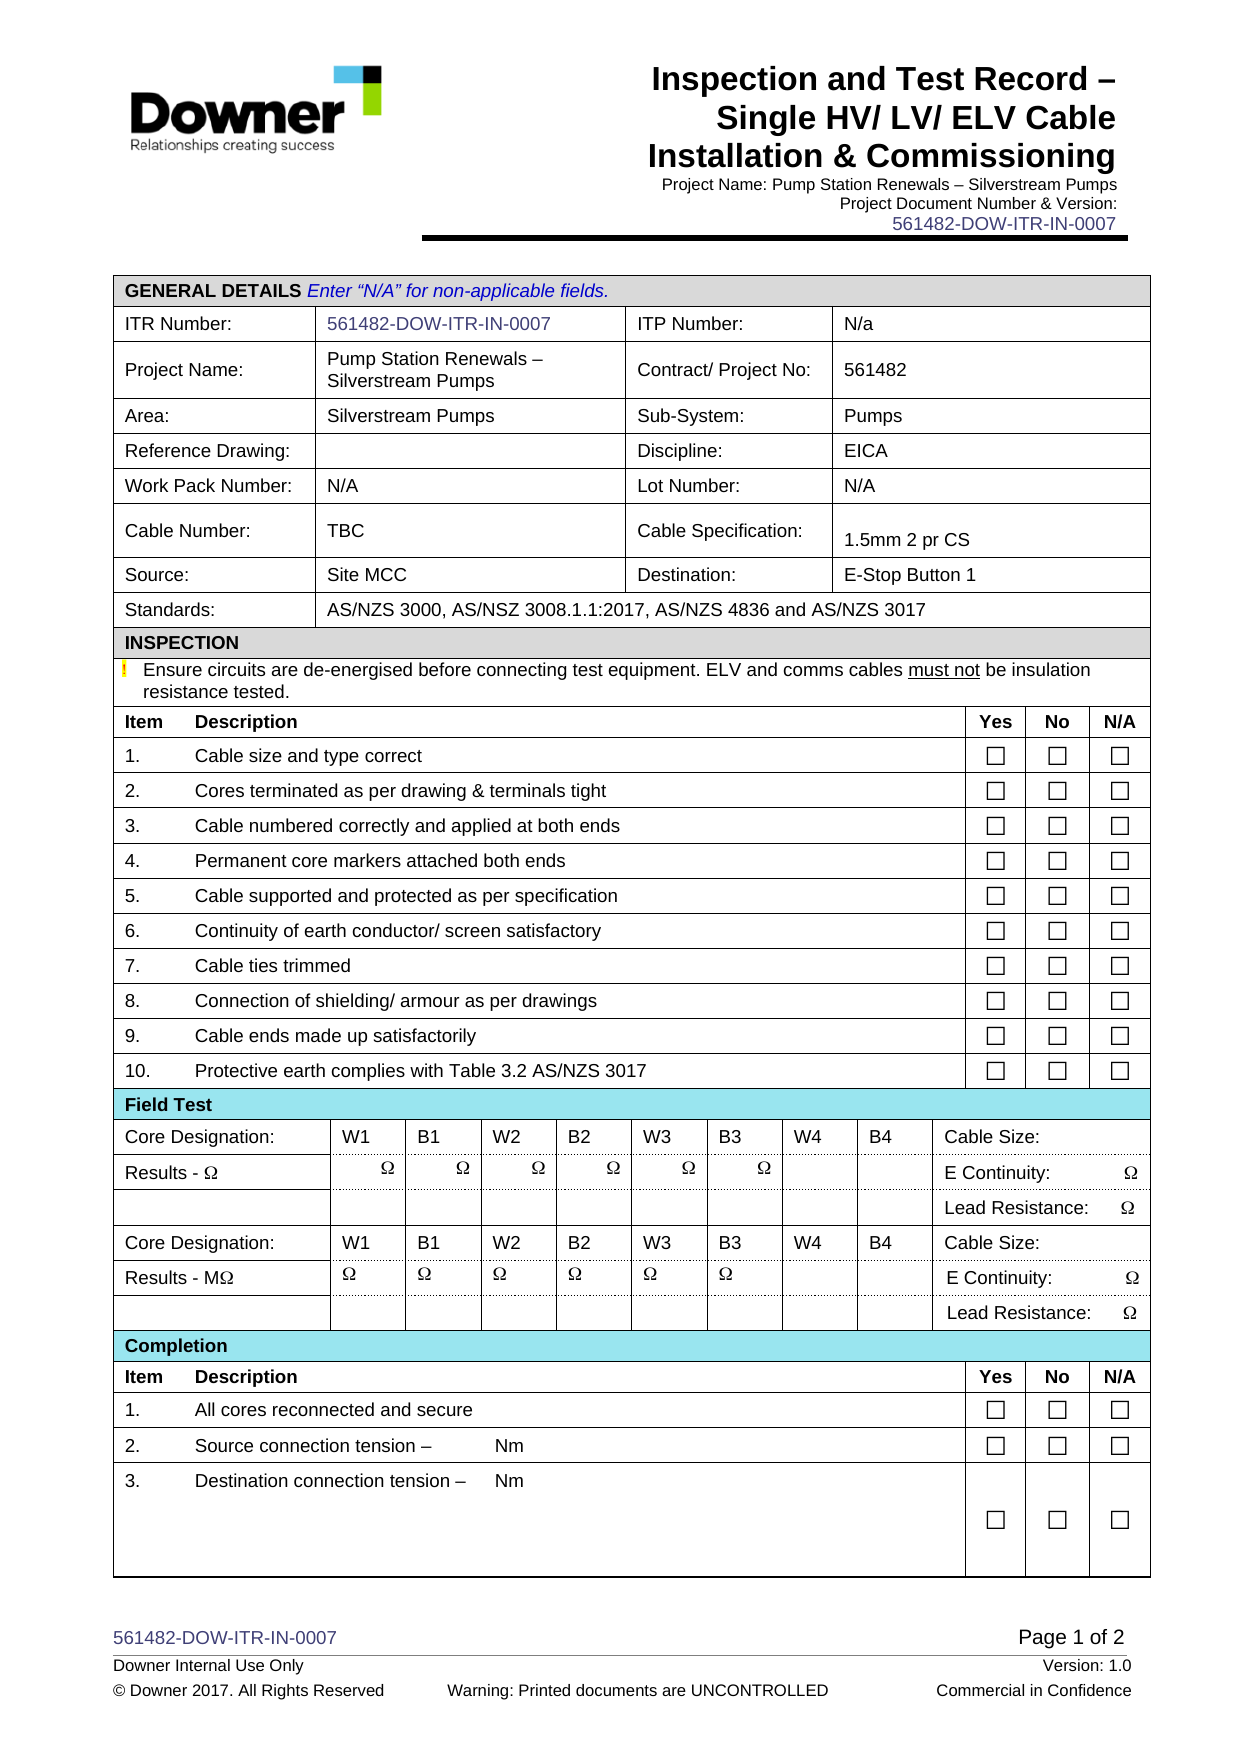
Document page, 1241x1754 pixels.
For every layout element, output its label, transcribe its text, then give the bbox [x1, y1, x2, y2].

table_cell Pumps [833, 399, 1150, 433]
table_cell Ensure circuits are de-energised before connecting test equipment. ELV and comms cables must not be insulation resistance tested. [114, 659, 1150, 706]
table_cell [114, 1296, 330, 1330]
table_cell [557, 1295, 631, 1330]
table_cell [858, 1260, 932, 1295]
table_cell [114, 1463, 183, 1576]
table_cell No [1026, 707, 1089, 737]
table_cell N/A [833, 469, 1150, 503]
table_cell [114, 808, 183, 842]
table_cell [858, 1189, 932, 1224]
table_cell W3 [632, 1120, 707, 1154]
table_cell Yes [966, 707, 1025, 737]
table_cell TBC [316, 504, 625, 557]
table_cell [114, 949, 183, 983]
table_cell [708, 1260, 782, 1295]
table_cell [708, 1189, 782, 1224]
table_cell 1.5mm 2 pr CS [833, 504, 1150, 557]
table_cell [858, 1154, 932, 1189]
table_cell Connection of shielding/ armour as per drawings [183, 984, 965, 1018]
table_cell Cable Size: [933, 1120, 1150, 1154]
table_cell [708, 1295, 782, 1330]
table_cell [632, 1154, 707, 1189]
table_cell Lead Resistance: [933, 1189, 1150, 1224]
table_cell [331, 1189, 405, 1224]
table_cell Lot Number: [626, 469, 832, 503]
table_cell N/A [1090, 707, 1150, 737]
table_cell Project Name: [114, 342, 315, 397]
table_cell [331, 1295, 405, 1330]
table_cell No [1026, 1362, 1089, 1392]
table_cell Cable numbered correctly and applied at both ends [183, 808, 965, 842]
picture [121, 659, 127, 677]
table_cell Silverstream Pumps [316, 399, 625, 433]
table_cell B3 [708, 1226, 782, 1260]
table_cell Results - M [114, 1261, 330, 1295]
table_cell [331, 1260, 405, 1295]
table_cell [557, 1189, 631, 1224]
table_cell [482, 1154, 556, 1189]
table_cell E Continuity: [933, 1154, 1150, 1189]
table_cell [331, 1154, 405, 1189]
table_cell Cable ties trimmed [183, 949, 965, 983]
table_cell [406, 1295, 481, 1330]
table_cell [406, 1189, 481, 1224]
table_cell B3 [708, 1120, 782, 1154]
table_cell Sub-System: [626, 399, 832, 433]
table_cell Lead Resistance: [933, 1295, 1150, 1330]
table_cell EICA [833, 434, 1150, 468]
table_cell 561482 [833, 342, 1150, 397]
table_cell Protective earth complies with Table 3.2 AS/NZS 3017 [183, 1054, 965, 1088]
table_cell Standards: [114, 593, 315, 627]
table_cell N/a [833, 307, 1150, 341]
table_cell Core Designation: [114, 1120, 330, 1154]
table_cell ITP Number: [626, 307, 832, 341]
table_cell B2 [557, 1120, 631, 1154]
table_cell [482, 1295, 556, 1330]
table_cell N/A [316, 469, 625, 503]
table_cell [406, 1154, 481, 1189]
table_cell Cable size and type correct [183, 738, 965, 772]
table_cell INSPECTION [114, 628, 1150, 658]
table_cell [114, 773, 183, 807]
table_cell Item [114, 707, 183, 737]
table_cell Destination connection tension – Nm [183, 1463, 965, 1576]
table_cell [557, 1154, 631, 1189]
table_cell Cable Size: [933, 1226, 1150, 1260]
table_cell [114, 879, 183, 913]
table_cell [783, 1295, 857, 1330]
table_cell [114, 738, 183, 772]
table_cell B2 [557, 1226, 631, 1260]
table_cell W1 [331, 1226, 405, 1260]
table_cell N/A [1090, 1362, 1150, 1392]
table_cell [114, 844, 183, 877]
table_cell W2 [482, 1120, 556, 1154]
table_cell W1 [331, 1120, 405, 1154]
table_cell Description [183, 1362, 965, 1392]
table_cell [783, 1189, 857, 1224]
table_cell [114, 1393, 183, 1427]
table_cell Yes [966, 1362, 1025, 1392]
table_cell Results - [114, 1155, 330, 1189]
table_cell [114, 1428, 183, 1462]
table_cell Cable Number: [114, 504, 315, 557]
table_cell [114, 1054, 183, 1088]
table_cell B4 [858, 1226, 932, 1260]
table_cell Permanent core markers attached both ends [183, 844, 965, 877]
table_cell B1 [406, 1226, 481, 1260]
table_cell W2 [482, 1226, 556, 1260]
table_cell [632, 1260, 707, 1295]
table_cell [114, 1019, 183, 1053]
table_cell B4 [858, 1120, 932, 1154]
table_cell [632, 1189, 707, 1224]
table_cell Cable ends made up satisfactorily [183, 1019, 965, 1053]
table_cell Destination: [626, 558, 832, 592]
table_cell [858, 1295, 932, 1330]
table_cell All cores reconnected and secure [183, 1393, 965, 1427]
table_cell [783, 1260, 857, 1295]
table_cell Cable supported and protected as per specification [183, 879, 965, 913]
table_cell Pump Station Renewals – Silverstream Pumps [316, 342, 625, 397]
table_cell [557, 1260, 631, 1295]
table_cell Site MCC [316, 558, 625, 592]
table_cell W4 [783, 1226, 857, 1260]
table_cell Discipline: [626, 434, 832, 468]
table_cell Continuity of earth conductor/ screen satisfactory [183, 914, 965, 948]
table_cell 561482-DOW-ITR-IN-0007 [316, 307, 625, 341]
table_cell Area: [114, 399, 315, 433]
table_cell [406, 1260, 481, 1295]
table_cell Cable Specification: [626, 504, 832, 557]
table_cell [482, 1189, 556, 1224]
table_cell Contract/ Project No: [626, 342, 832, 397]
table_cell [632, 1295, 707, 1330]
table_cell AS/NZS 3000, AS/NSZ 3008.1.1:2017, AS/NZS 4836 and AS/NZS 3017 [316, 593, 1150, 627]
table_cell [114, 914, 183, 948]
table_cell [708, 1154, 782, 1189]
table_cell Core Designation: [114, 1226, 330, 1260]
table_cell E-Stop Button 1 [833, 558, 1150, 592]
table_cell Reference Drawing: [114, 434, 315, 468]
table_cell Completion [114, 1331, 1150, 1361]
table_cell Cores terminated as per drawing & terminals tight [183, 773, 965, 807]
table_header GENERAL DETAILS Enter “N/A” for non-applicable fields. [114, 276, 1150, 306]
table_cell E Continuity: [933, 1260, 1150, 1295]
table_cell [316, 434, 625, 468]
table_cell ITR Number: [114, 307, 315, 341]
table_cell W3 [632, 1226, 707, 1260]
table_cell [114, 1190, 330, 1224]
table_cell W4 [783, 1120, 857, 1154]
table_cell B1 [406, 1120, 481, 1154]
table_cell Field Test [114, 1089, 1150, 1119]
table_cell [783, 1154, 857, 1189]
table_cell Source connection tension – Nm [183, 1428, 965, 1462]
table_cell Item [114, 1362, 183, 1392]
table_cell Source: [114, 558, 315, 592]
table_cell [114, 984, 183, 1018]
table_cell [482, 1260, 556, 1295]
table_cell Work Pack Number: [114, 469, 315, 503]
table_cell Description [183, 707, 965, 737]
